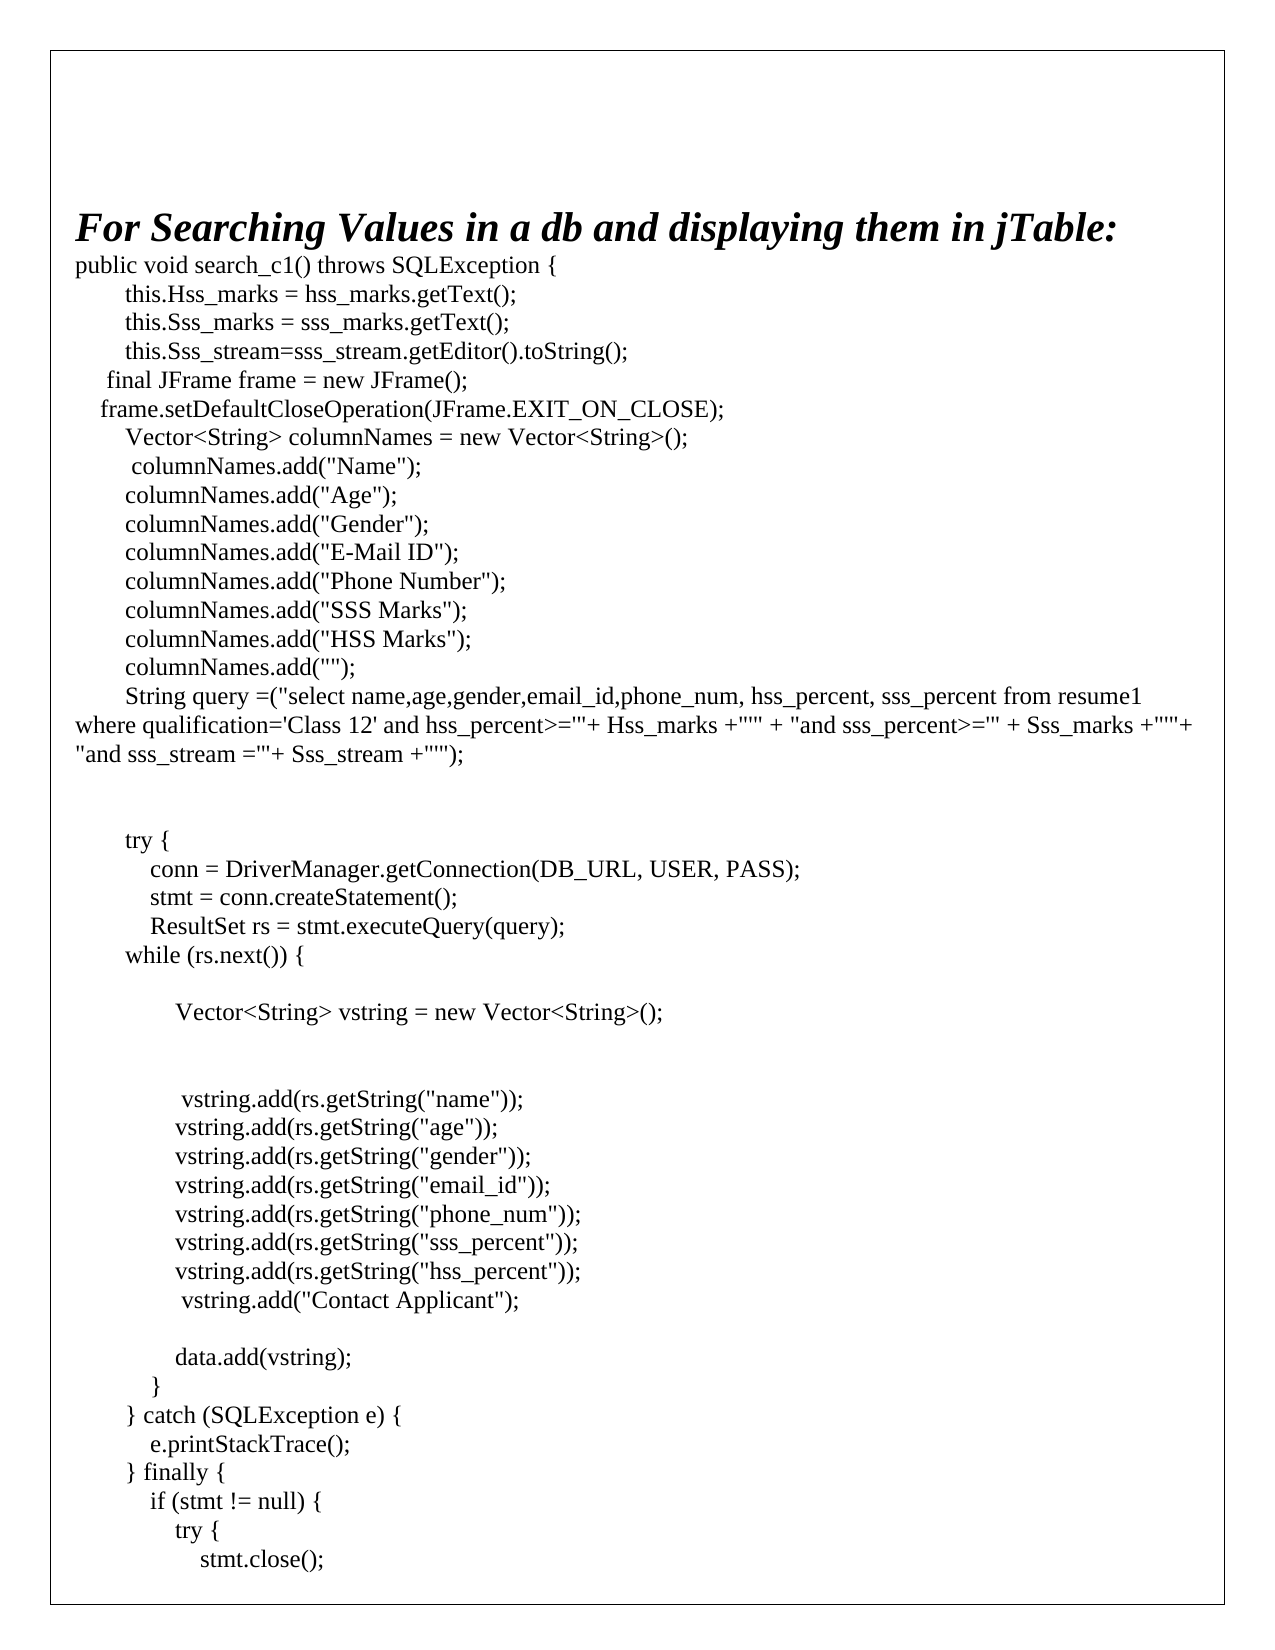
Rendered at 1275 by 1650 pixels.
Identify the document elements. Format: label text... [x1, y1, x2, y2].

text vstring.add(rs.getString("phone_num")); [75, 1199, 1200, 1227]
text vstring.add(rs.getString("age")); [75, 1112, 1200, 1141]
text } catch (SQLException e) { [75, 1400, 1200, 1429]
text columnNames.add("Age"); [75, 480, 1200, 509]
text while (rs.next()) { [75, 940, 1200, 969]
text vstring.add(rs.getString("name")); [75, 1084, 1200, 1112]
text Vector<String> vstring = new Vector<String>(); [75, 997, 1200, 1026]
text For Searching Values in a db and displaying them in jTable: [75, 202, 1200, 250]
text } finally { [75, 1457, 1200, 1486]
text columnNames.add("Name"); [75, 451, 1200, 480]
text columnNames.add("SSS Marks"); [75, 595, 1200, 624]
text if (stmt != null) { [75, 1486, 1200, 1515]
text vstring.add("Contact Applicant"); [75, 1285, 1200, 1314]
text columnNames.add("HSS Marks"); [75, 624, 1200, 652]
text public void search_c1() throws SQLException { [75, 250, 1200, 279]
text frame.setDefaultCloseOperation(JFrame.EXIT_ON_CLOSE); [75, 394, 1200, 422]
text final JFrame frame = new JFrame(); [75, 365, 1200, 394]
text vstring.add(rs.getString("gender")); [75, 1141, 1200, 1170]
text String query =("select name,age,gender,email_id,phone_num, hss_percent, sss_percent from resume1 where qualification='Class 12' and hss_percent>='"+ Hss_marks +"'" + "and sss_percent>='" + Sss_marks +"'"+ "and sss_stream ='"+ Sss_stream +"'"); [75, 681, 1200, 767]
text columnNames.add("E-Mail ID"); [75, 537, 1200, 566]
text vstring.add(rs.getString("sss_percent")); [75, 1227, 1200, 1256]
text stmt = conn.createStatement(); [75, 882, 1200, 911]
text columnNames.add(""); [75, 652, 1200, 681]
text stmt.close(); [75, 1544, 1200, 1572]
text Vector<String> columnNames = new Vector<String>(); [75, 422, 1200, 451]
text try { [75, 825, 1200, 854]
text vstring.add(rs.getString("hss_percent")); [75, 1256, 1200, 1285]
text columnNames.add("Gender"); [75, 509, 1200, 537]
text this.Hss_marks = hss_marks.getText(); [75, 279, 1200, 307]
text this.Sss_marks = sss_marks.getText(); [75, 307, 1200, 336]
text columnNames.add("Phone Number"); [75, 566, 1200, 595]
text e.printStackTrace(); [75, 1429, 1200, 1457]
text } [75, 1371, 1200, 1400]
text ResultSet rs = stmt.executeQuery(query); [75, 911, 1200, 940]
text conn = DriverManager.getConnection(DB_URL, USER, PASS); [75, 854, 1200, 882]
text try { [75, 1515, 1200, 1544]
text data.add(vstring); [75, 1342, 1200, 1371]
text this.Sss_stream=sss_stream.getEditor().toString(); [75, 336, 1200, 365]
text vstring.add(rs.getString("email_id")); [75, 1170, 1200, 1199]
